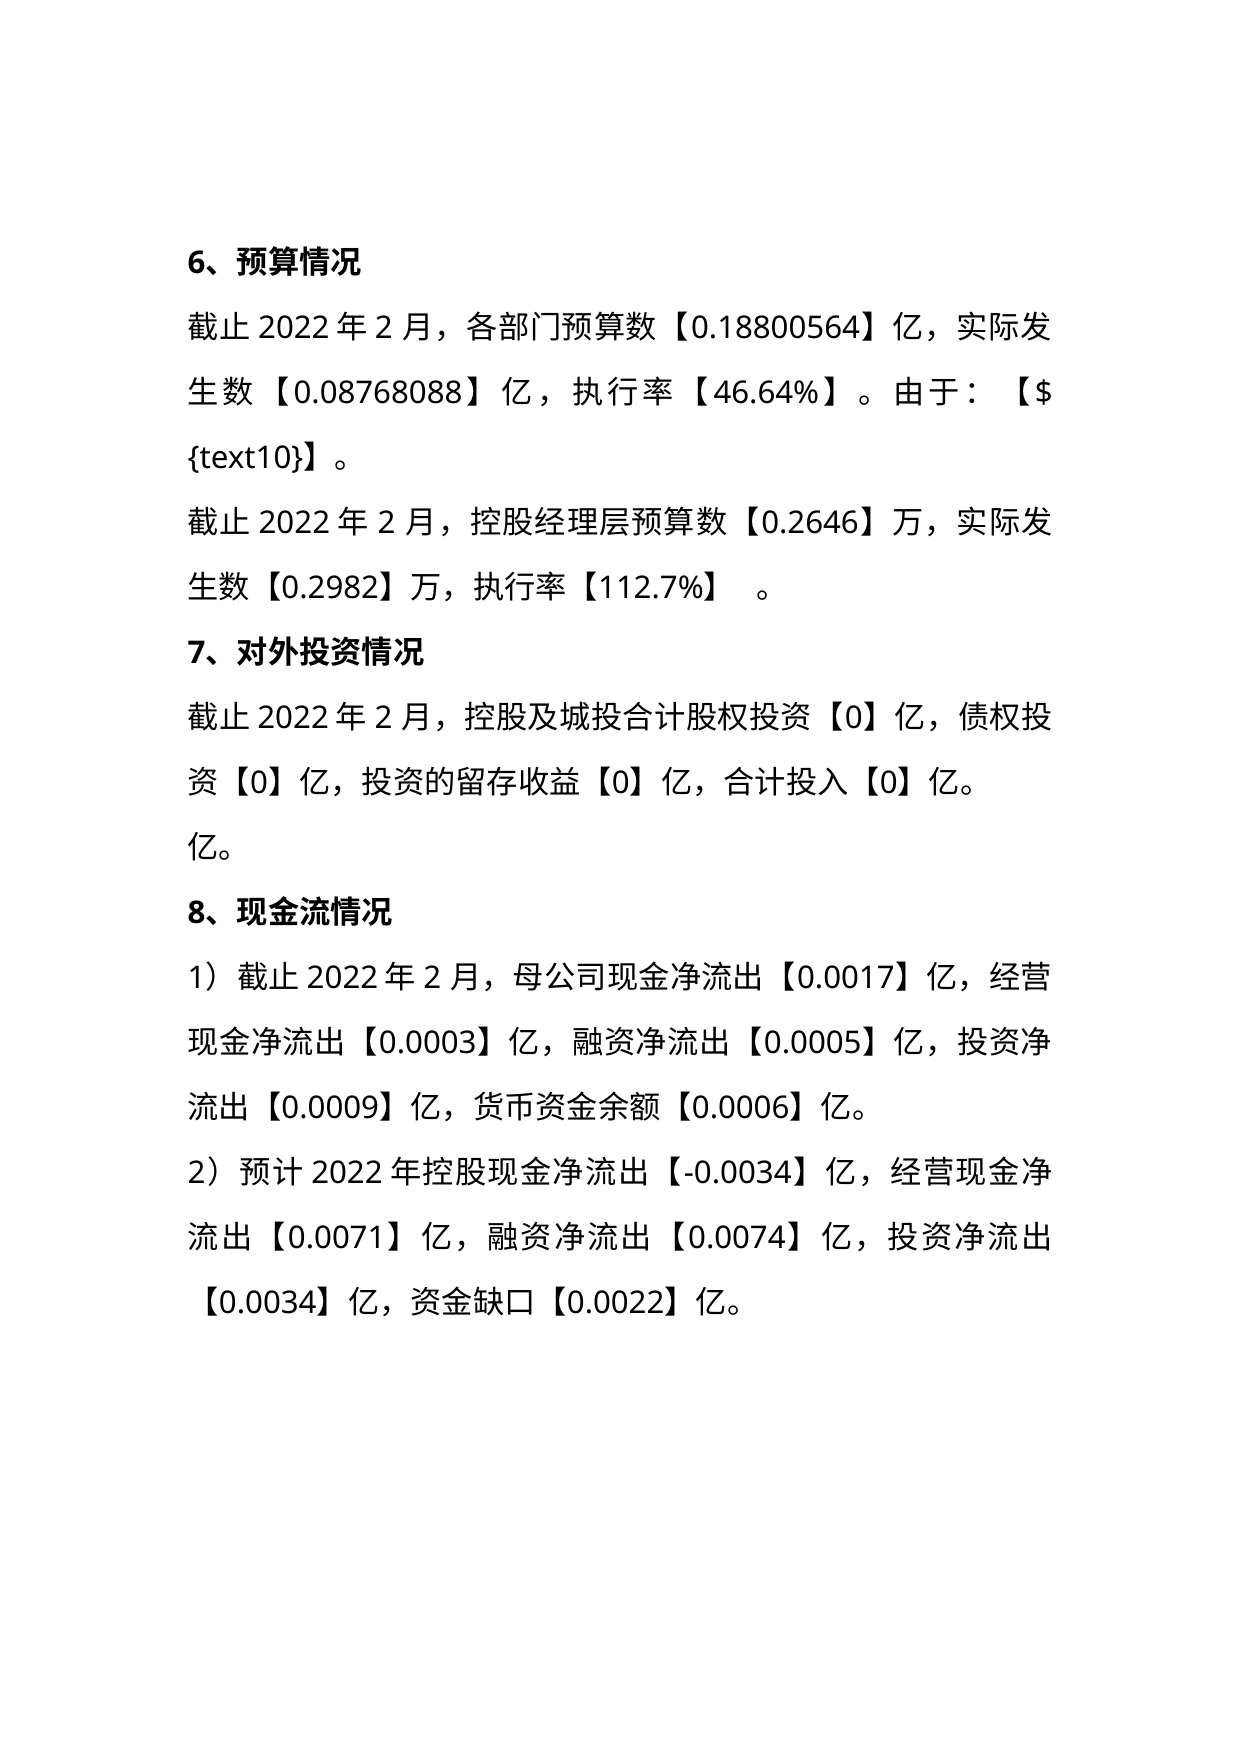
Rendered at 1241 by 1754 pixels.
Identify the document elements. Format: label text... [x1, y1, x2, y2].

text 7、对外投资情况 [187, 617, 1053, 682]
text 截止2022年 2 月，控股及城投合计股权投资【0】亿，债权投资【0】亿，投资的留存收益【0】亿，合计投入【0】亿。 [187, 682, 1053, 812]
text 1）截止2022年 2 月，母公司现金净流出【0.0017】亿，经营现金净流出【0.0003】亿，融资净流出【0.0005】亿，投资净流出【0.0009】亿，货币资金余额【0.0006】亿。 [187, 942, 1053, 1137]
text 6、预算情况 [187, 227, 1053, 292]
text 截止2022年2 月，各部门预算数【0.18800564】亿，实际发生数【0.08768088】亿，执行率【46.64%】。由于：【${text10}】。 [187, 292, 1053, 487]
text 截止2022年 2 月，控股经理层预算数【0.2646】万，实际发生数【0.2982】万，执行率【112.7%】 。 [187, 487, 1053, 617]
text 8、现金流情况 [187, 877, 1053, 942]
text 2）预计2022年控股现金净流出【-0.0034】亿，经营现金净流出【0.0071】亿，融资净流出【0.0074】亿，投资净流出【0.0034】亿，资金缺口【0.0022】亿。 [187, 1137, 1053, 1332]
text 亿。 [187, 812, 1053, 877]
